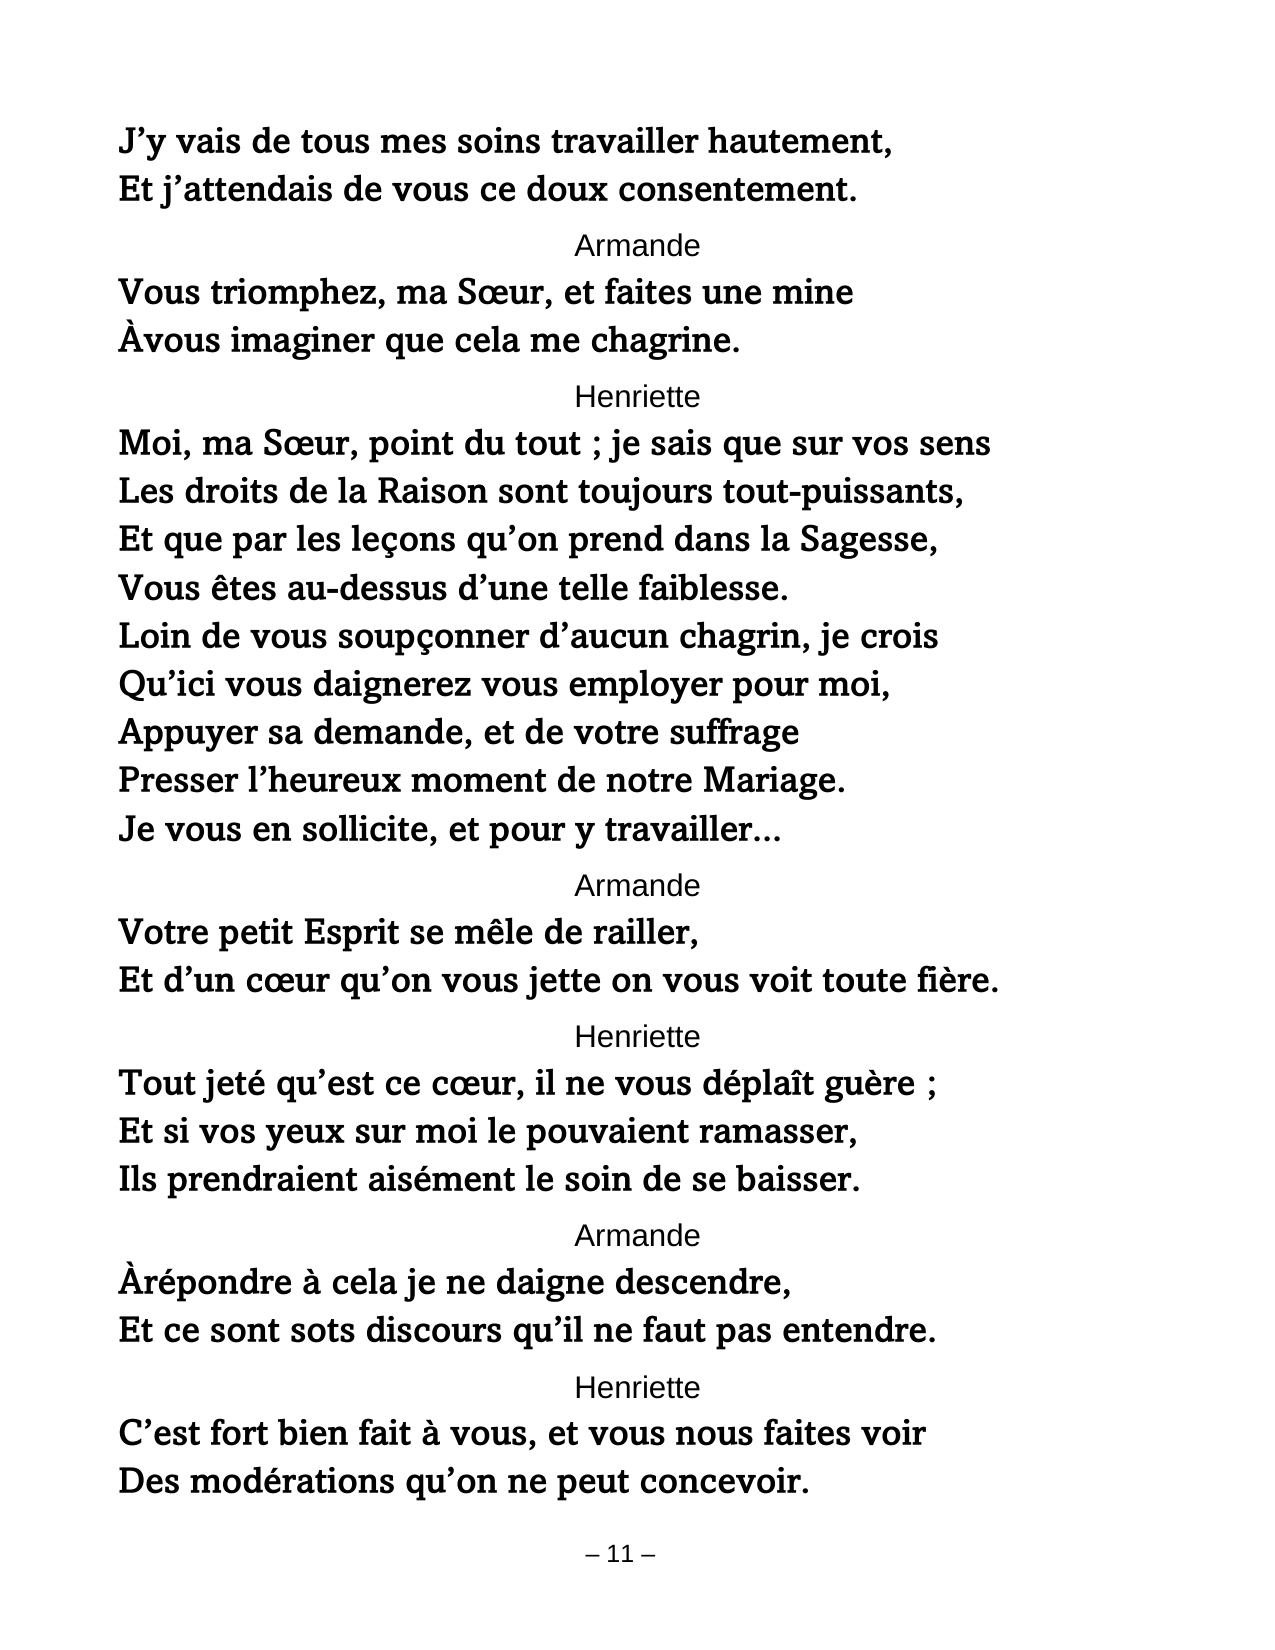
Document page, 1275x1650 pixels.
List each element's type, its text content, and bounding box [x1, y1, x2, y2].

text Qu’ici vous daignerez vous employer pour moi, [118, 662, 1157, 705]
text Loin de vous soupçonner d’aucun chagrin, je crois [118, 613, 1157, 657]
text Armande [118, 1217, 1157, 1253]
text Armande [118, 867, 1157, 903]
text Moi, ma Sœur, point du tout ; je sais que sur vos sens [118, 420, 1157, 464]
text Votre petit Esprit se mêle de railler, [118, 909, 1157, 953]
text Vous triomphez, ma Sœur, et faites une mine [118, 269, 1157, 313]
text Les droits de la Raison sont toujours tout-puissants, [118, 469, 1157, 512]
text Et si vos yeux sur moi le pouvaient ramasser, [118, 1108, 1157, 1152]
text Àvous imaginer que cela me chagrine. [118, 317, 1157, 361]
text Des modérations qu’on ne peut concevoir. [118, 1459, 1157, 1503]
text Armande [118, 227, 1157, 263]
text Je vous en sollicite, et pour y travailler... [118, 806, 1157, 850]
text Henriette [118, 378, 1157, 414]
text Ils prendraient aisément le soin de se baisser. [118, 1157, 1157, 1201]
text Henriette [118, 1369, 1157, 1404]
text Tout jeté qu’est ce cœur, il ne vous déplaît guère ; [118, 1060, 1157, 1104]
text Henriette [118, 1018, 1157, 1054]
text J’y vais de tous mes soins travailler hautement, [118, 118, 1157, 162]
text Et que par les leçons qu’on prend dans la Sagesse, [118, 517, 1157, 561]
text Àrépondre à cela je ne daigne descendre, [118, 1260, 1157, 1303]
text Et ce sont sots discours qu’il ne faut pas entendre. [118, 1308, 1157, 1352]
text Presser l’heureux moment de notre Mariage. [118, 758, 1157, 802]
text C’est fort bien fait à vous, et vous nous faites voir [118, 1411, 1157, 1455]
text Et j’attendais de vous ce doux consentement. [118, 166, 1157, 210]
text Appuyer sa demande, et de votre suffrage [118, 710, 1157, 754]
text Et d’un cœur qu’on vous jette on vous voit toute fière. [118, 957, 1157, 1001]
text Vous êtes au-dessus d’une telle faiblesse. [118, 565, 1157, 609]
